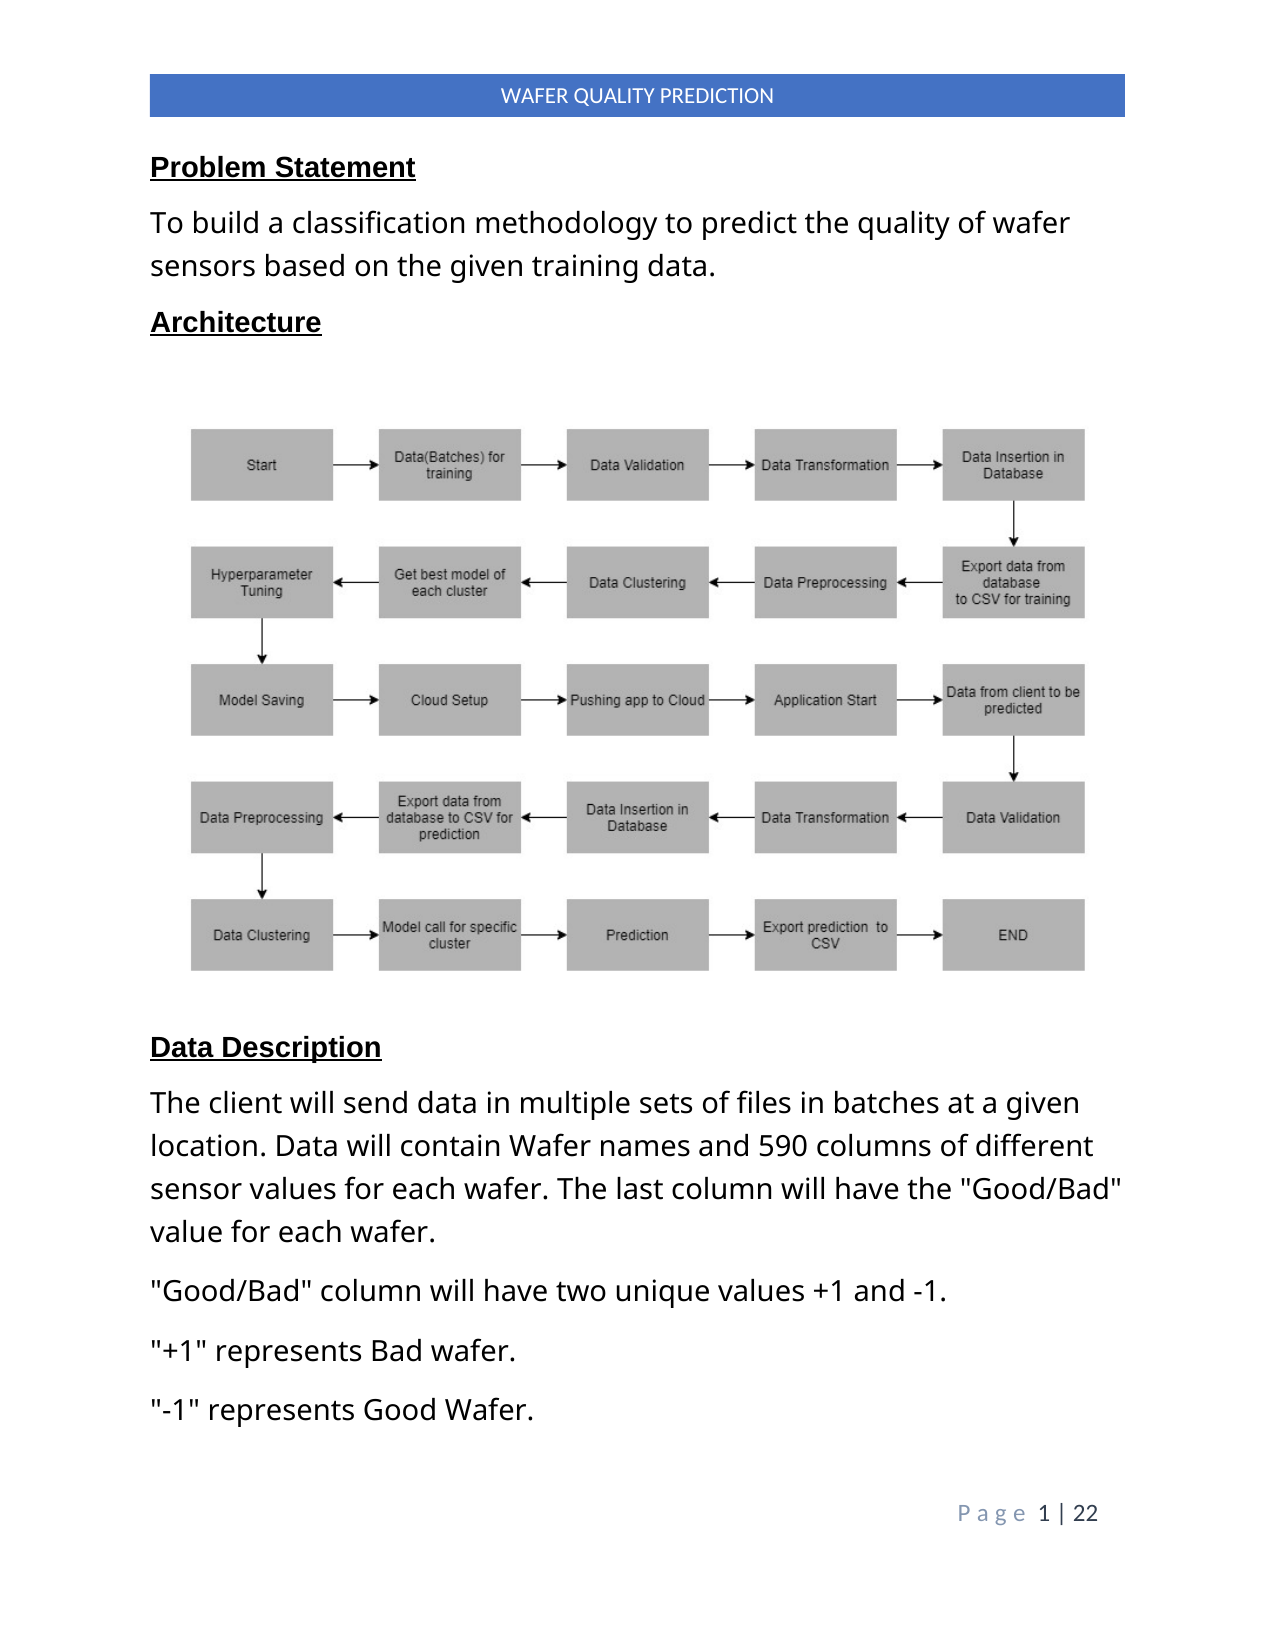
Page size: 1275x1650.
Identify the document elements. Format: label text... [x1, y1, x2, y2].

text "Good/Bad" column will have two unique values +1 and -1. [150, 1271, 1125, 1310]
text To build a classification methodology to predict the quality of wafer sensors based on the given training data. [150, 203, 1125, 285]
text Data Description [150, 1030, 1125, 1063]
text Problem Statement [150, 150, 1125, 183]
text Architecture [150, 305, 1125, 339]
text "+1" represents Bad wafer. [150, 1330, 1125, 1370]
picture [150, 388, 1125, 1012]
text The client will send data in multiple sets of files in batches at a given location. Data will contain Wafer names and 590 columns of different sensor values for each wafer. The last column will have the "Good/Bad" value for each wafer. [150, 1083, 1125, 1251]
text "-1" represents Good Wafer. [150, 1390, 1125, 1429]
